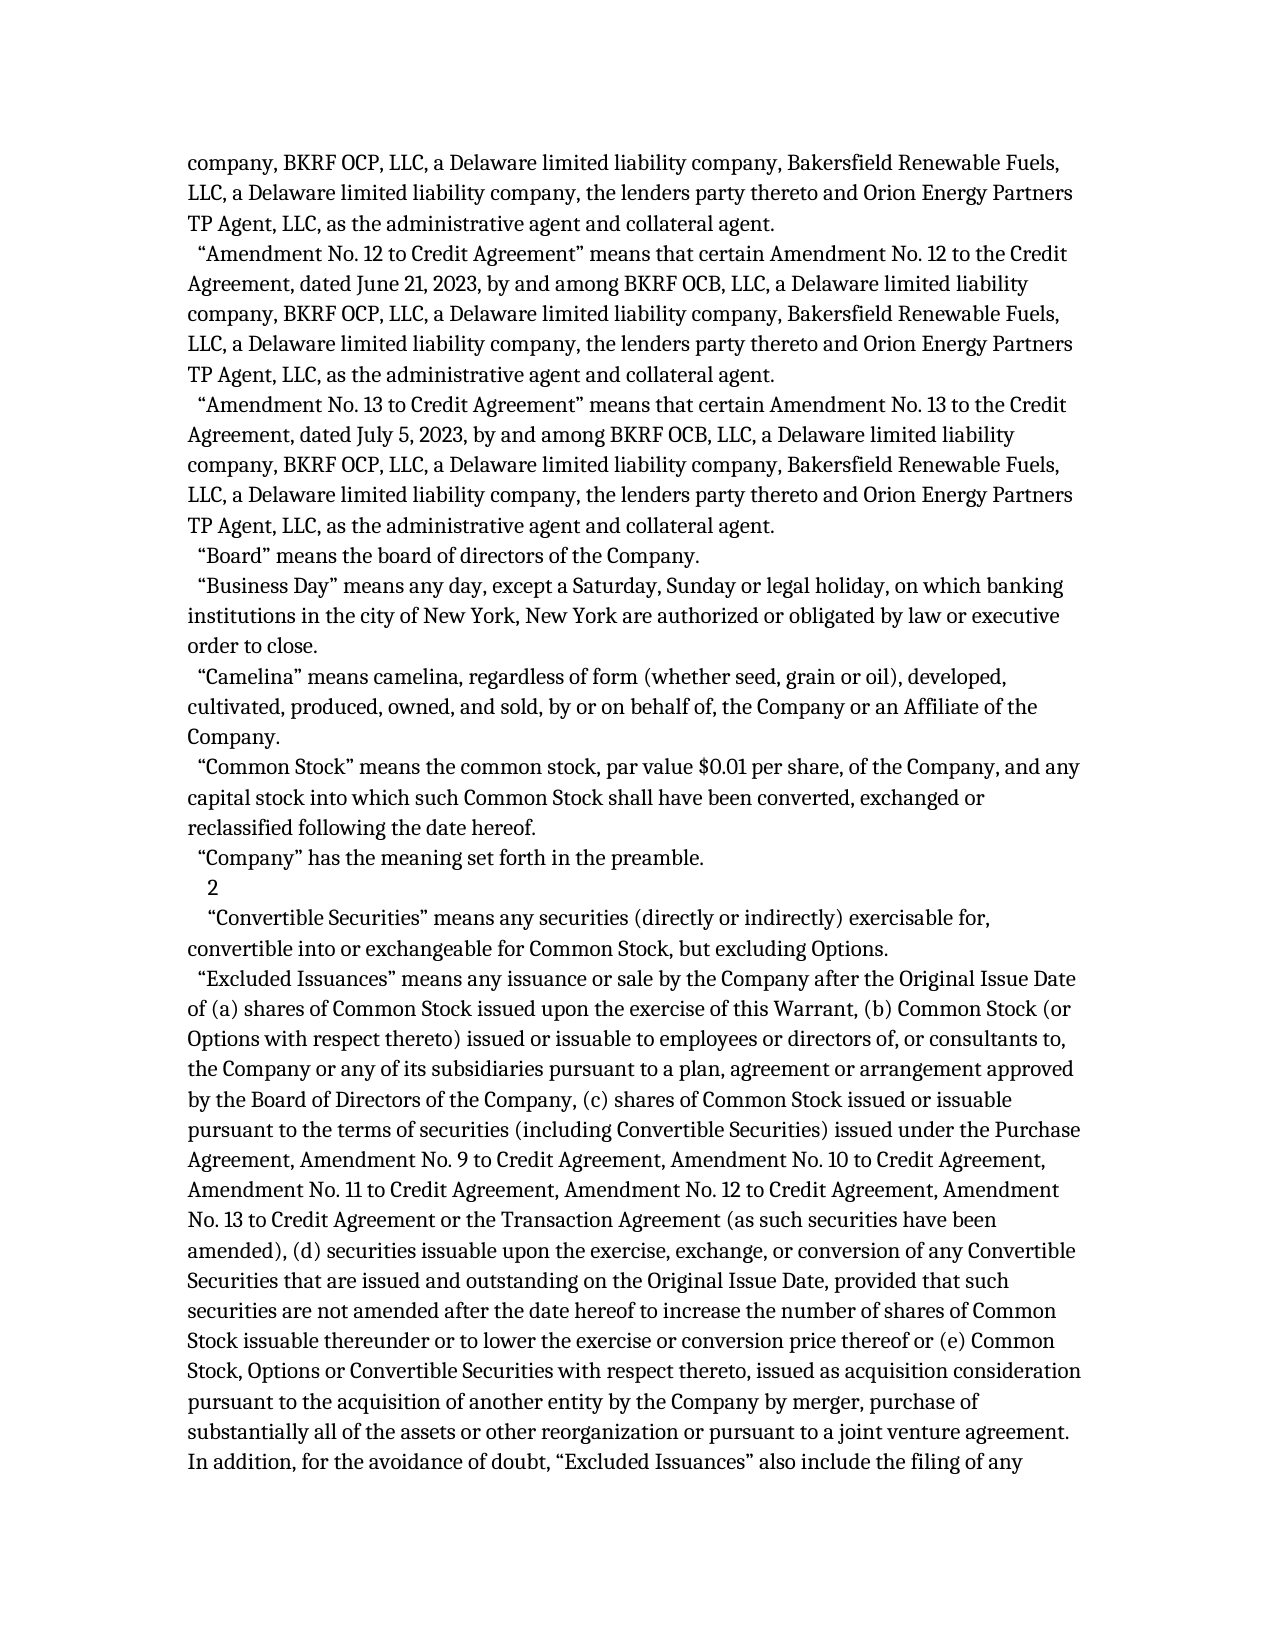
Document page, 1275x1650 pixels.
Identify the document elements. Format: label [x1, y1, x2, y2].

text [187, 150, 1087, 1475]
